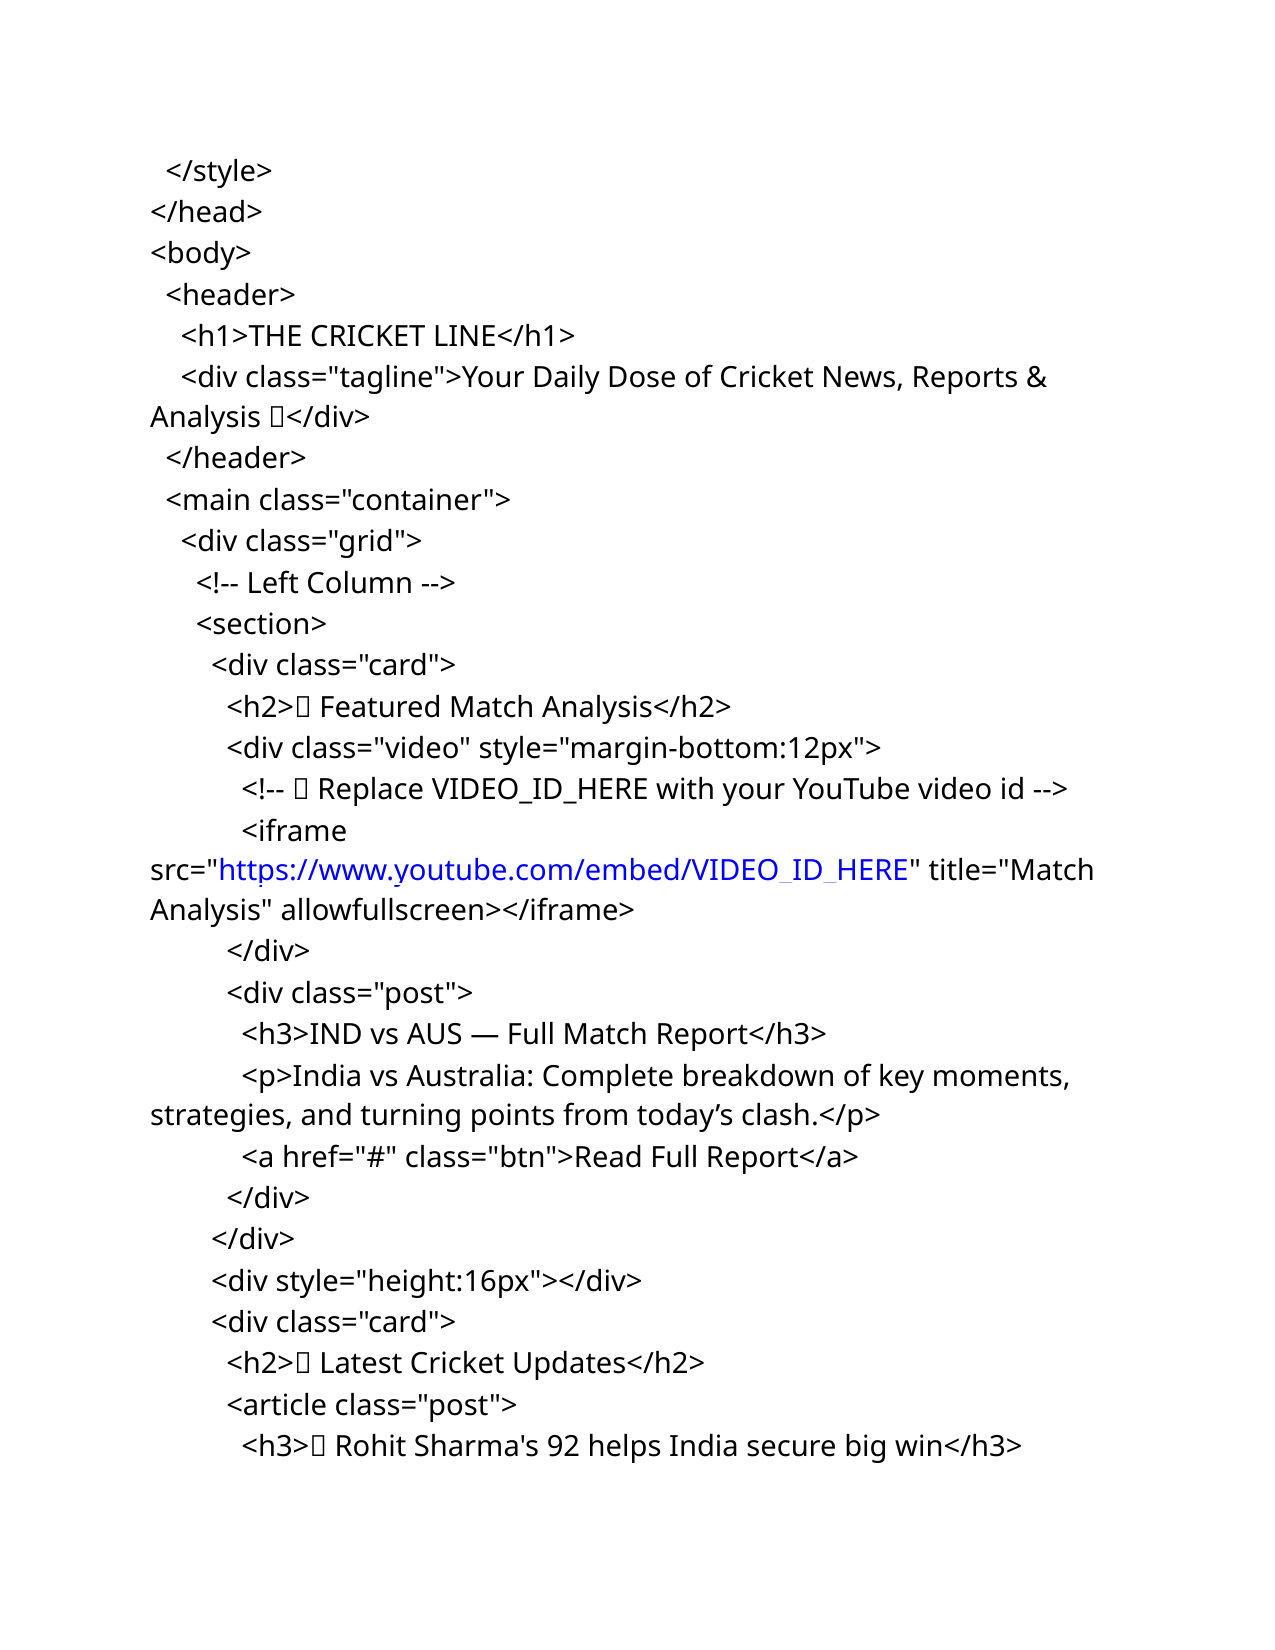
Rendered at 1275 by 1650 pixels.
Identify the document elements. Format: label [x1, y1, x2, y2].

text [150, 150, 1125, 1467]
